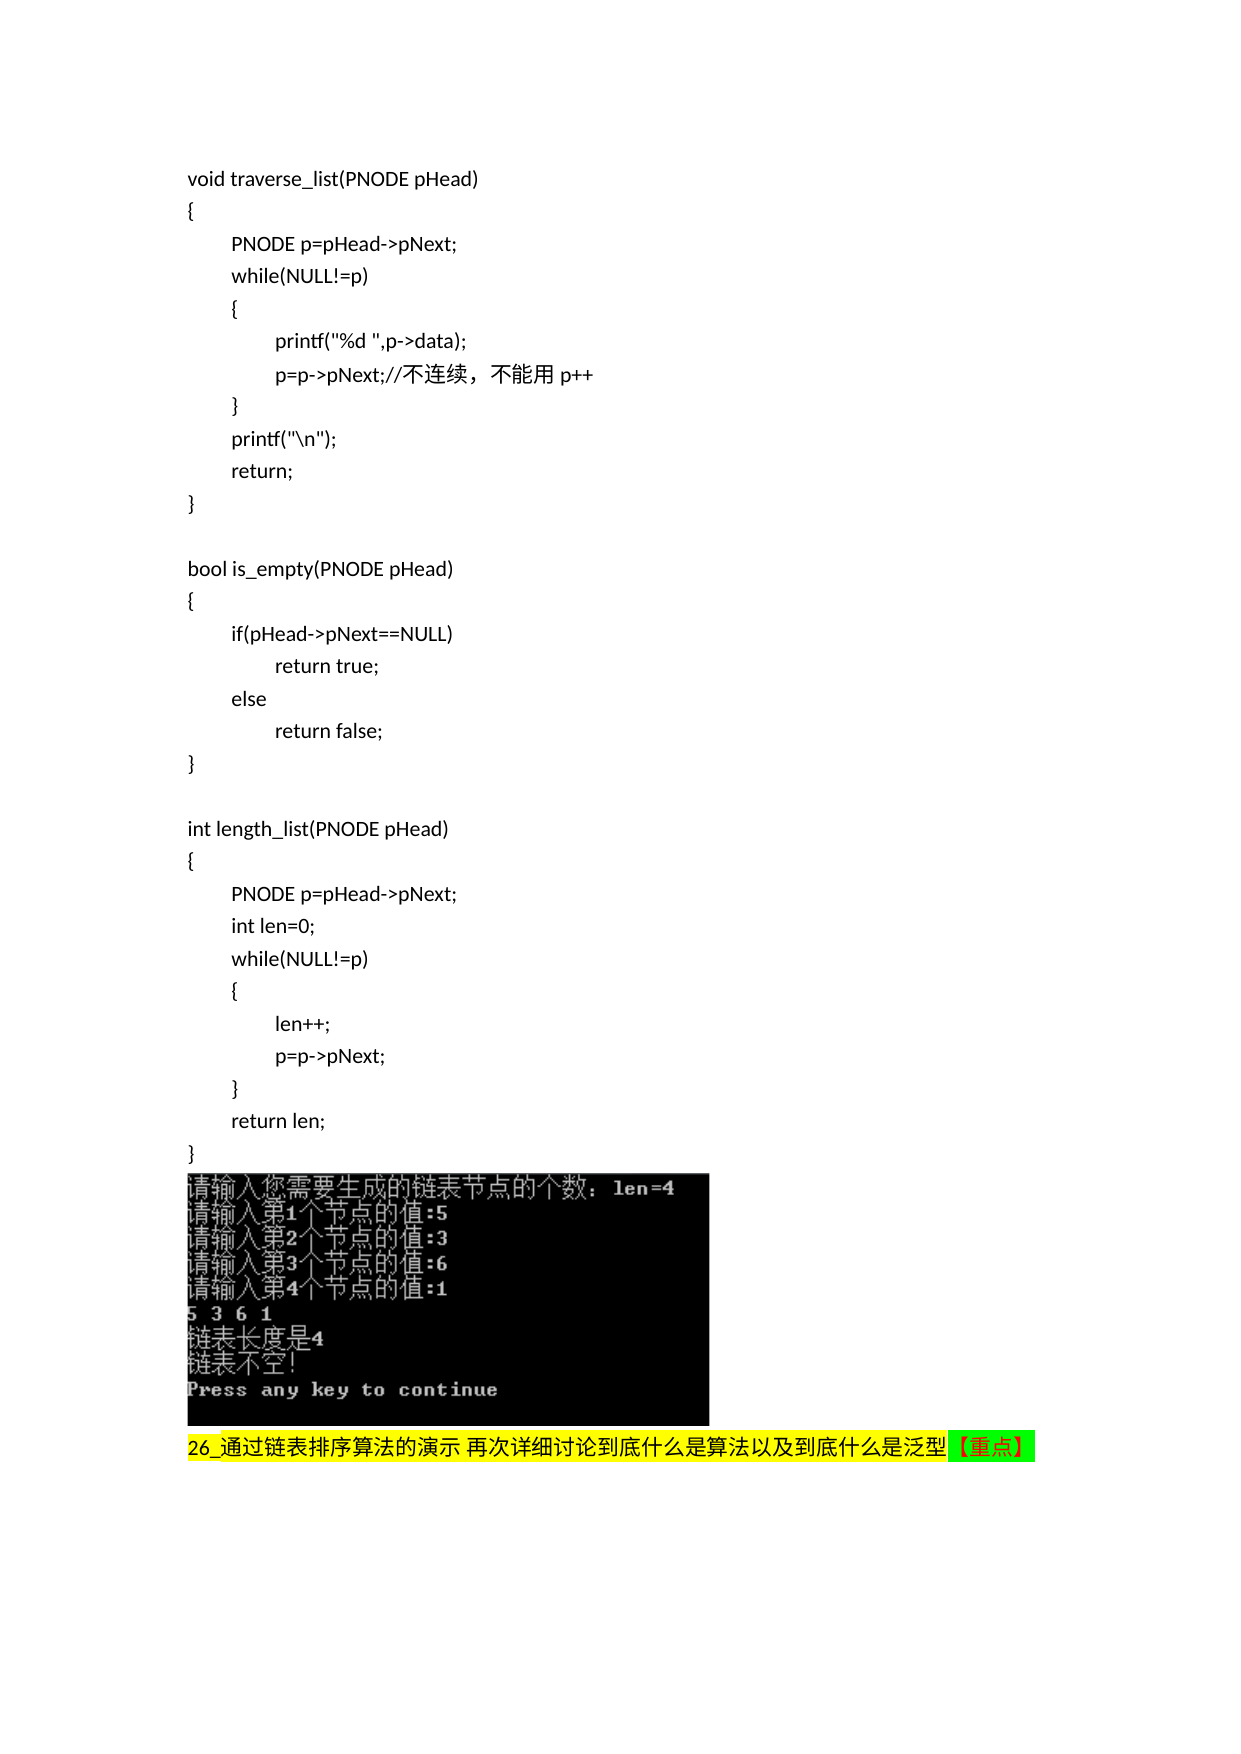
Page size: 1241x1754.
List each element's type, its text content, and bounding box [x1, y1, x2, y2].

text { [187, 974, 1053, 1007]
text printf("\n"); [187, 422, 1053, 454]
text len++; [187, 1007, 1053, 1039]
text { [187, 844, 1053, 877]
text } [187, 389, 1053, 422]
text { [187, 194, 1053, 227]
text while(NULL!=p) [187, 259, 1053, 292]
text { [187, 584, 1053, 617]
text } [187, 487, 1053, 519]
text PNODE p=pHead->pNext; [187, 227, 1053, 259]
text } [187, 1072, 1053, 1104]
text { [187, 292, 1053, 324]
text else [187, 682, 1053, 714]
text while(NULL!=p) [187, 942, 1053, 974]
text p=p->pNext; [187, 1039, 1053, 1072]
text } [187, 1137, 1053, 1169]
text 26_通过链表排序算法的演示 再次详细讨论到底什么是算法以及到底什么是泛型【重点】 [187, 1429, 1053, 1462]
text return len; [187, 1104, 1053, 1137]
text int length_list(PNODE pHead) [187, 812, 1053, 844]
text return; [187, 454, 1053, 487]
text p=p->pNext;//不连续，不能用p++ [187, 357, 1053, 389]
text return true; [187, 649, 1053, 682]
text int len=0; [187, 909, 1053, 942]
text PNODE p=pHead->pNext; [187, 877, 1053, 909]
text } [187, 747, 1053, 779]
picture [187, 1173, 710, 1426]
text return false; [187, 714, 1053, 747]
text printf("%d ",p->data); [187, 324, 1053, 357]
text void traverse_list(PNODE pHead) [187, 162, 1053, 194]
text bool is_empty(PNODE pHead) [187, 552, 1053, 584]
text if(pHead->pNext==NULL) [187, 617, 1053, 649]
